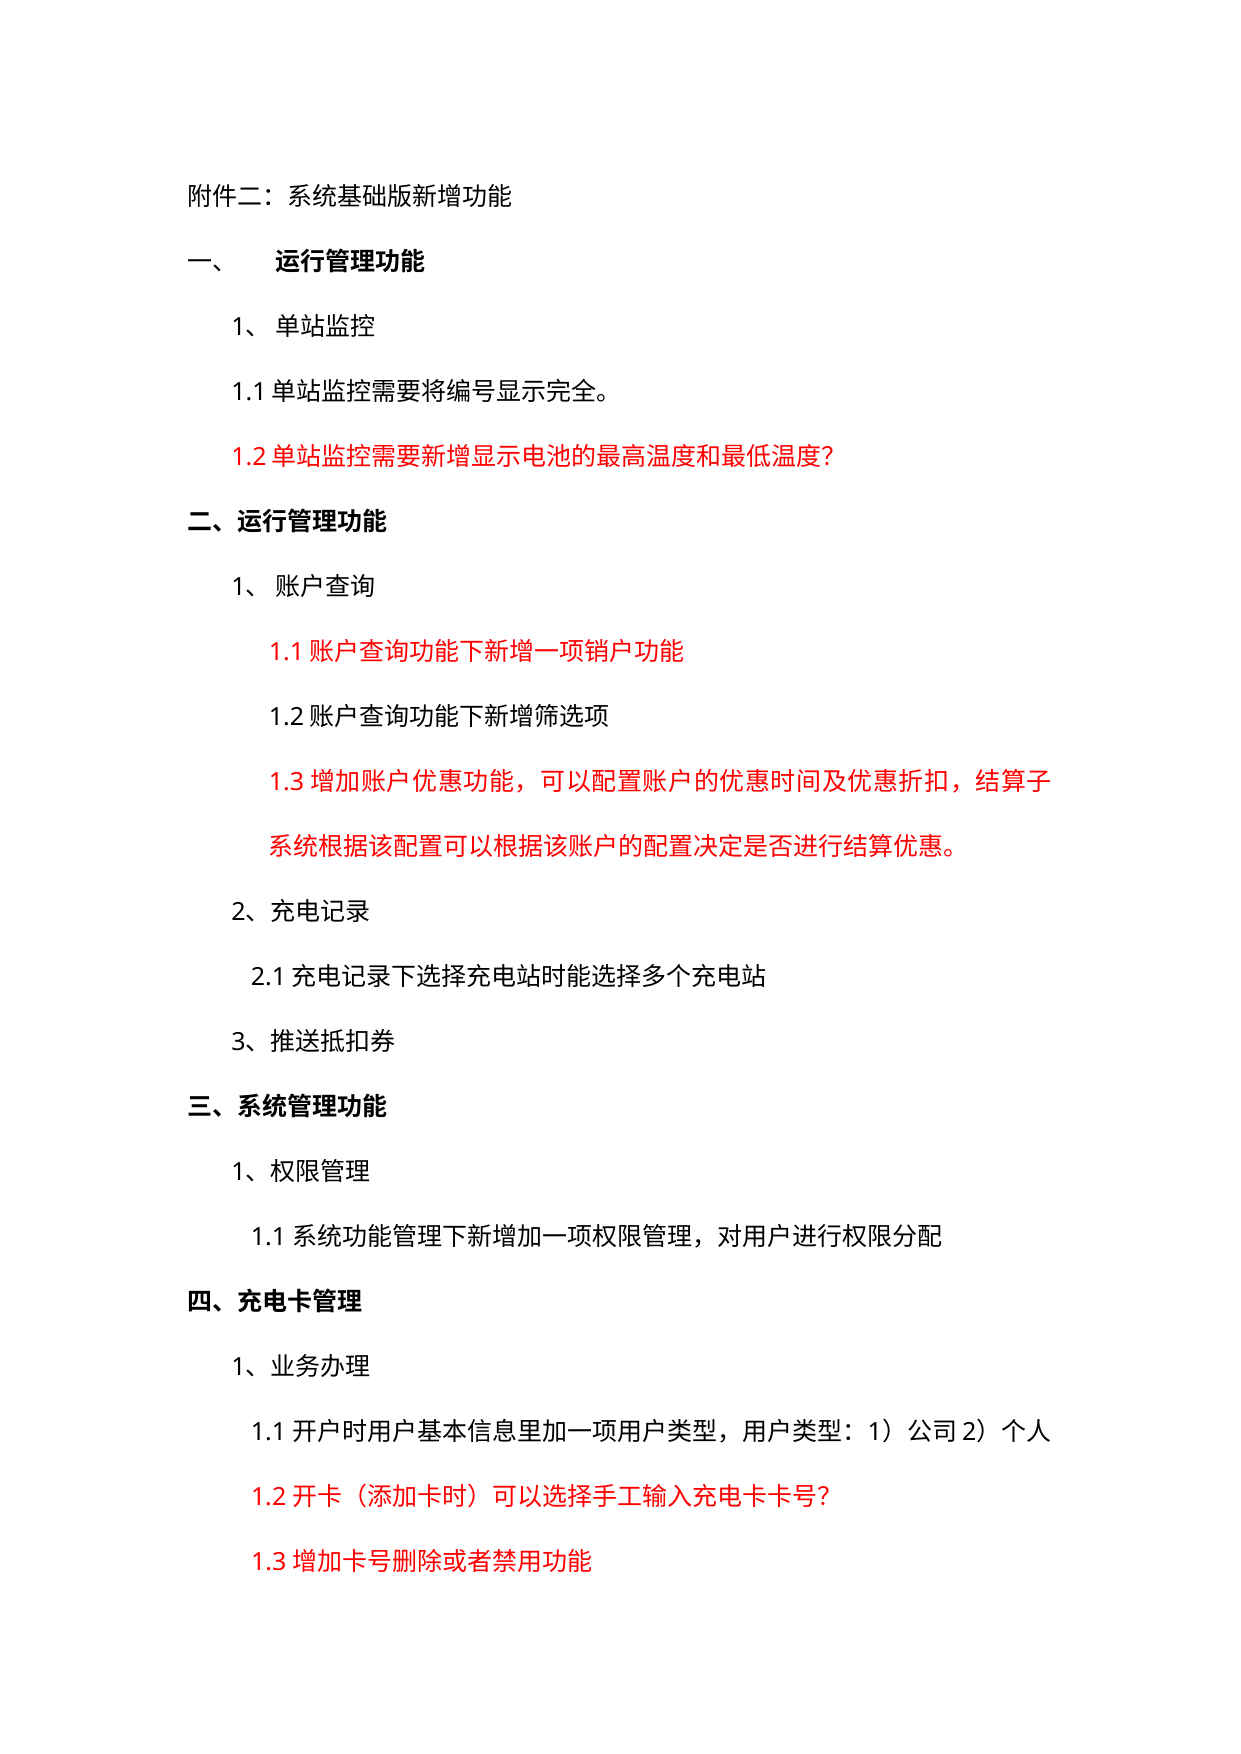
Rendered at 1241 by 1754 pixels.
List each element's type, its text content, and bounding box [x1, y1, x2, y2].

list 账户查询 [231, 552, 1053, 617]
text 1、权限管理 [231, 1137, 1053, 1202]
text 1.2 开卡（添加卡时）可以选择手工输入充电卡卡号？ [187, 1462, 1053, 1527]
list 1.3增加账户优惠功能，可以配置账户的优惠时间及优惠折扣，结算子系统根据该配置可以根据该账户的配置决定是否进行结算优惠。 [269, 747, 1053, 877]
text 附件二：系统基础版新增功能 [187, 162, 1053, 227]
list 运行管理功能 [187, 227, 1053, 292]
text 三、系统管理功能 [187, 1072, 1053, 1137]
text 1.3 增加卡号删除或者禁用功能 [187, 1527, 1053, 1592]
text 1.1 系统功能管理下新增加一项权限管理，对用户进行权限分配 [231, 1202, 1053, 1267]
text 1、业务办理 [187, 1332, 1053, 1397]
text 1.1单站监控需要将编号显示完全。 [231, 357, 1053, 422]
text 二、运行管理功能 [187, 487, 1053, 552]
text 3、推送抵扣券 [187, 1007, 1053, 1072]
text 2、充电记录 [187, 877, 1053, 942]
list 1.2账户查询功能下新增筛选项 [269, 682, 1053, 747]
text 1.2单站监控需要新增显示电池的最高温度和最低温度？ [231, 422, 1053, 487]
text 四、充电卡管理 [187, 1267, 1053, 1332]
text 1.1 开户时用户基本信息里加一项用户类型，用户类型：1）公司2）个人 [231, 1397, 1053, 1462]
list 1.1账户查询功能下新增一项销户功能 [269, 617, 1053, 682]
list 单站监控 [231, 292, 1053, 357]
text 2.1充电记录下选择充电站时能选择多个充电站 [187, 942, 1053, 1007]
